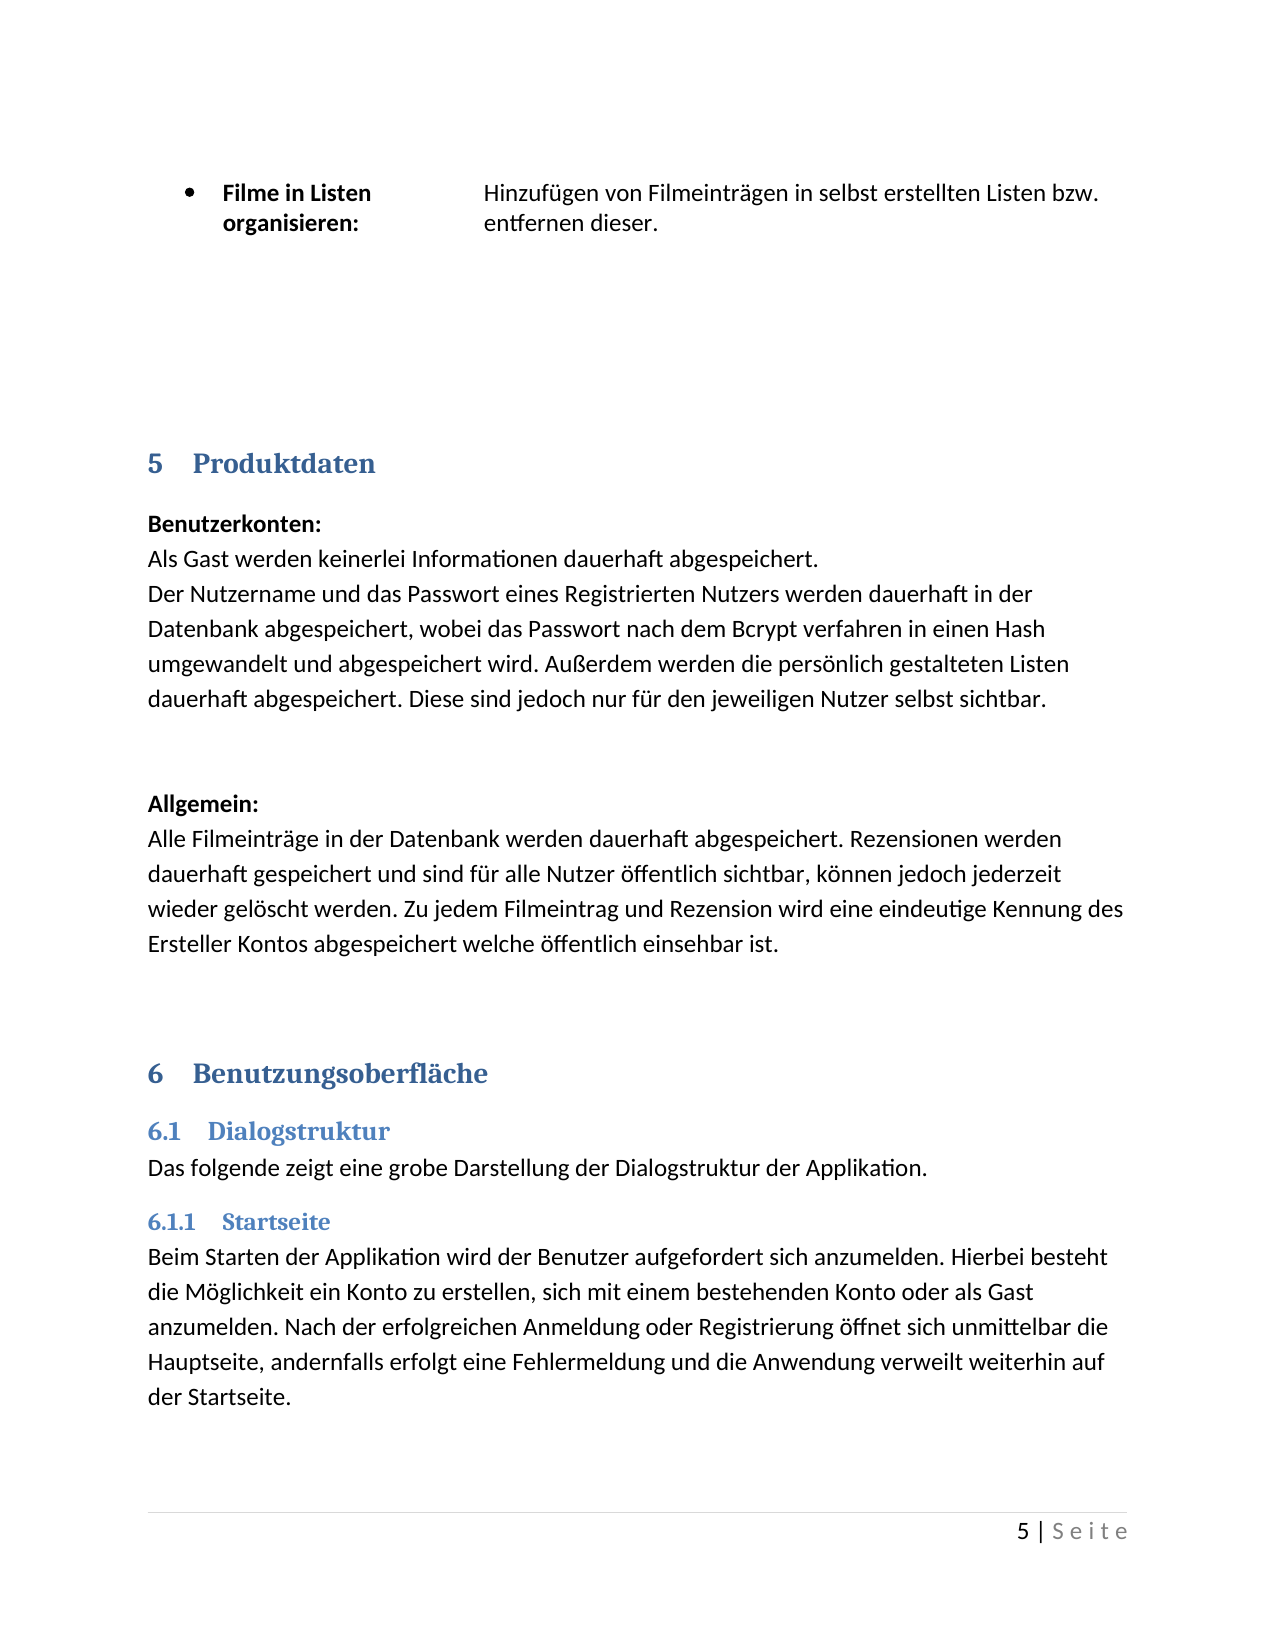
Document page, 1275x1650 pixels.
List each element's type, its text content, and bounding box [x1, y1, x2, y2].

subtitle Benutzungsoberfläche [148, 1057, 1127, 1090]
text Beim Starten der Applikation wird der Benutzer aufgefordert sich anzumelden. Hierbei besteht die Möglichkeit ein Konto zu erstellen, sich mit einem bestehenden Konto oder als Gast anzumelden. Nach der erfolgreichen Anmeldung oder Registrierung öffnet sich unmittelbar die Hauptseite, andernfalls erfolgt eine Fehlermeldung und die Anwendung verweilt weiterhin auf der Startseite. [148, 1241, 1127, 1411]
subtitle Startseite [148, 1208, 1127, 1236]
table_cell Filme in Listen organisieren: [136, 148, 472, 250]
table_cell Hinzufügen von Filmeinträgen in selbst erstellten Listen bzw. entfernen dieser. [473, 148, 1131, 250]
subtitle Produktdaten [148, 447, 1127, 481]
subtitle Dialogstruktur [148, 1116, 1127, 1147]
text Das folgende zeigt eine grobe Darstellung der Dialogstruktur der Applikation. [148, 1152, 1127, 1182]
text Benutzerkonten: Als Gast werden keinerlei Informationen dauerhaft abgespeichert. Der Nutzername und das Passwort eines Registrierten Nutzers werden dauerhaft in der Datenbank abgespeichert, wobei das Passwort nach dem Bcrypt verfahren in einen Hash umgewandelt und abgespeichert wird. Außerdem werden die persönlich gestalteten Listen dauerhaft abgespeichert. Diese sind jedoch nur für den jeweiligen Nutzer selbst sichtbar. Allgemein: Alle Filmeinträge in der Datenbank werden dauerhaft abgespeichert. Rezensionen werden dauerhaft gespeichert und sind für alle Nutzer öffentlich sichtbar, können jedoch jederzeit wieder gelöscht werden. Zu jedem Filmeintrag und Rezension wird eine eindeutige Kennung des Ersteller Kontos abgespeichert welche öffentlich einsehbar ist. [148, 508, 1127, 959]
